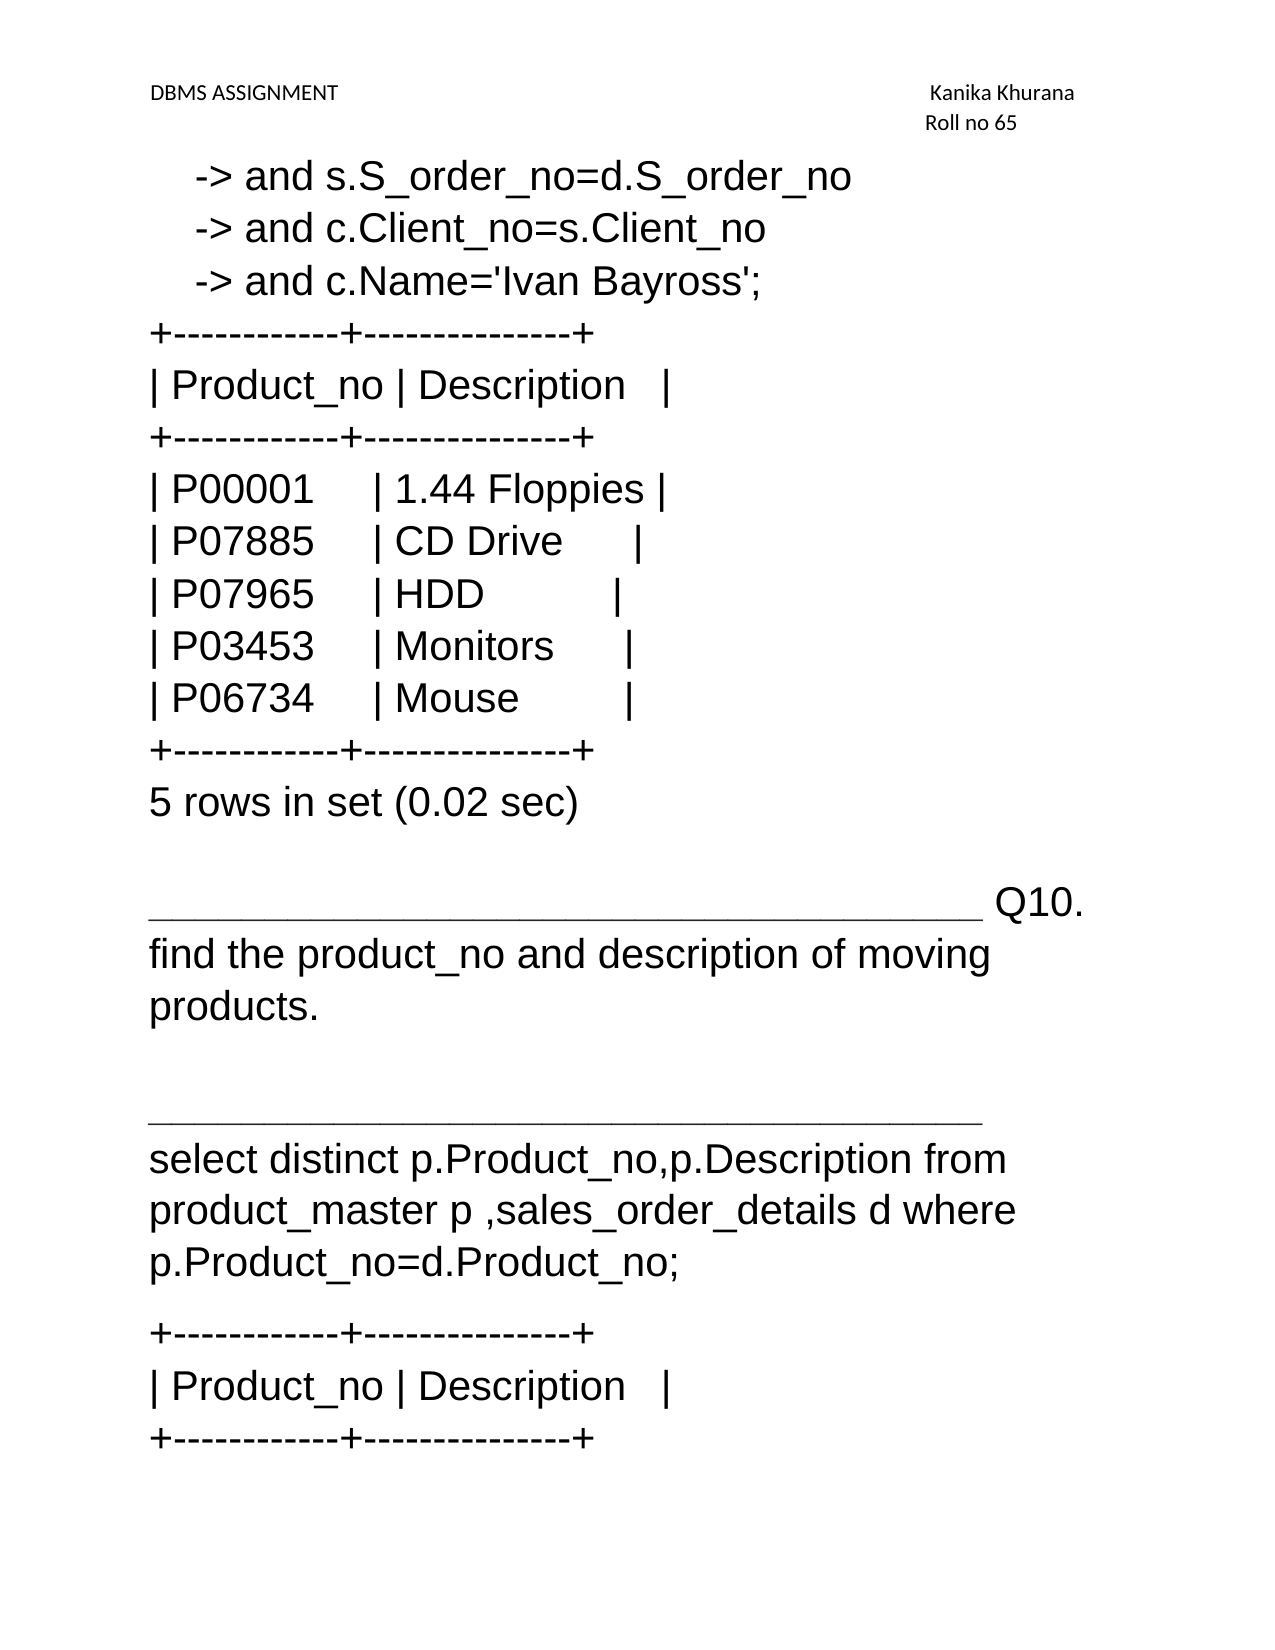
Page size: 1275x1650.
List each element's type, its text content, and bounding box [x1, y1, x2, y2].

text -> and s.S_order_no=d.S_order_no [148, 151, 1115, 199]
text | P07965 | HDD | [148, 569, 1115, 617]
text -> and c.Name='Ivan Bayross'; [148, 256, 1115, 304]
text 5 rows in set (0.02 sec) [148, 778, 1115, 826]
text +------------+---------------+ [148, 412, 1115, 460]
text +------------+---------------+ [148, 1413, 1115, 1461]
text +------------+---------------+ [148, 726, 1115, 773]
text ____________________________________ Q10. find the product_no and description of moving products. [148, 878, 1093, 1029]
text | Product_no | Description | [148, 360, 1115, 408]
text | P03453 | Monitors | [148, 621, 1115, 669]
text | P07885 | CD Drive | [148, 517, 1115, 565]
subtitle ____________________________________ [148, 1081, 1040, 1129]
text +------------+---------------+ [148, 308, 1115, 356]
text | P00001 | 1.44 Floppies | [148, 464, 1115, 512]
text -> and c.Client_no=s.Client_no [148, 204, 1115, 252]
text | P06734 | Mouse | [148, 673, 1115, 721]
text +------------+---------------+ [148, 1309, 1115, 1357]
text | Product_no | Description | [148, 1361, 1115, 1409]
text select distinct p.Product_no,p.Description from product_master p ,sales_order_details d where p.Product_no=d.Product_no; [148, 1134, 1053, 1285]
